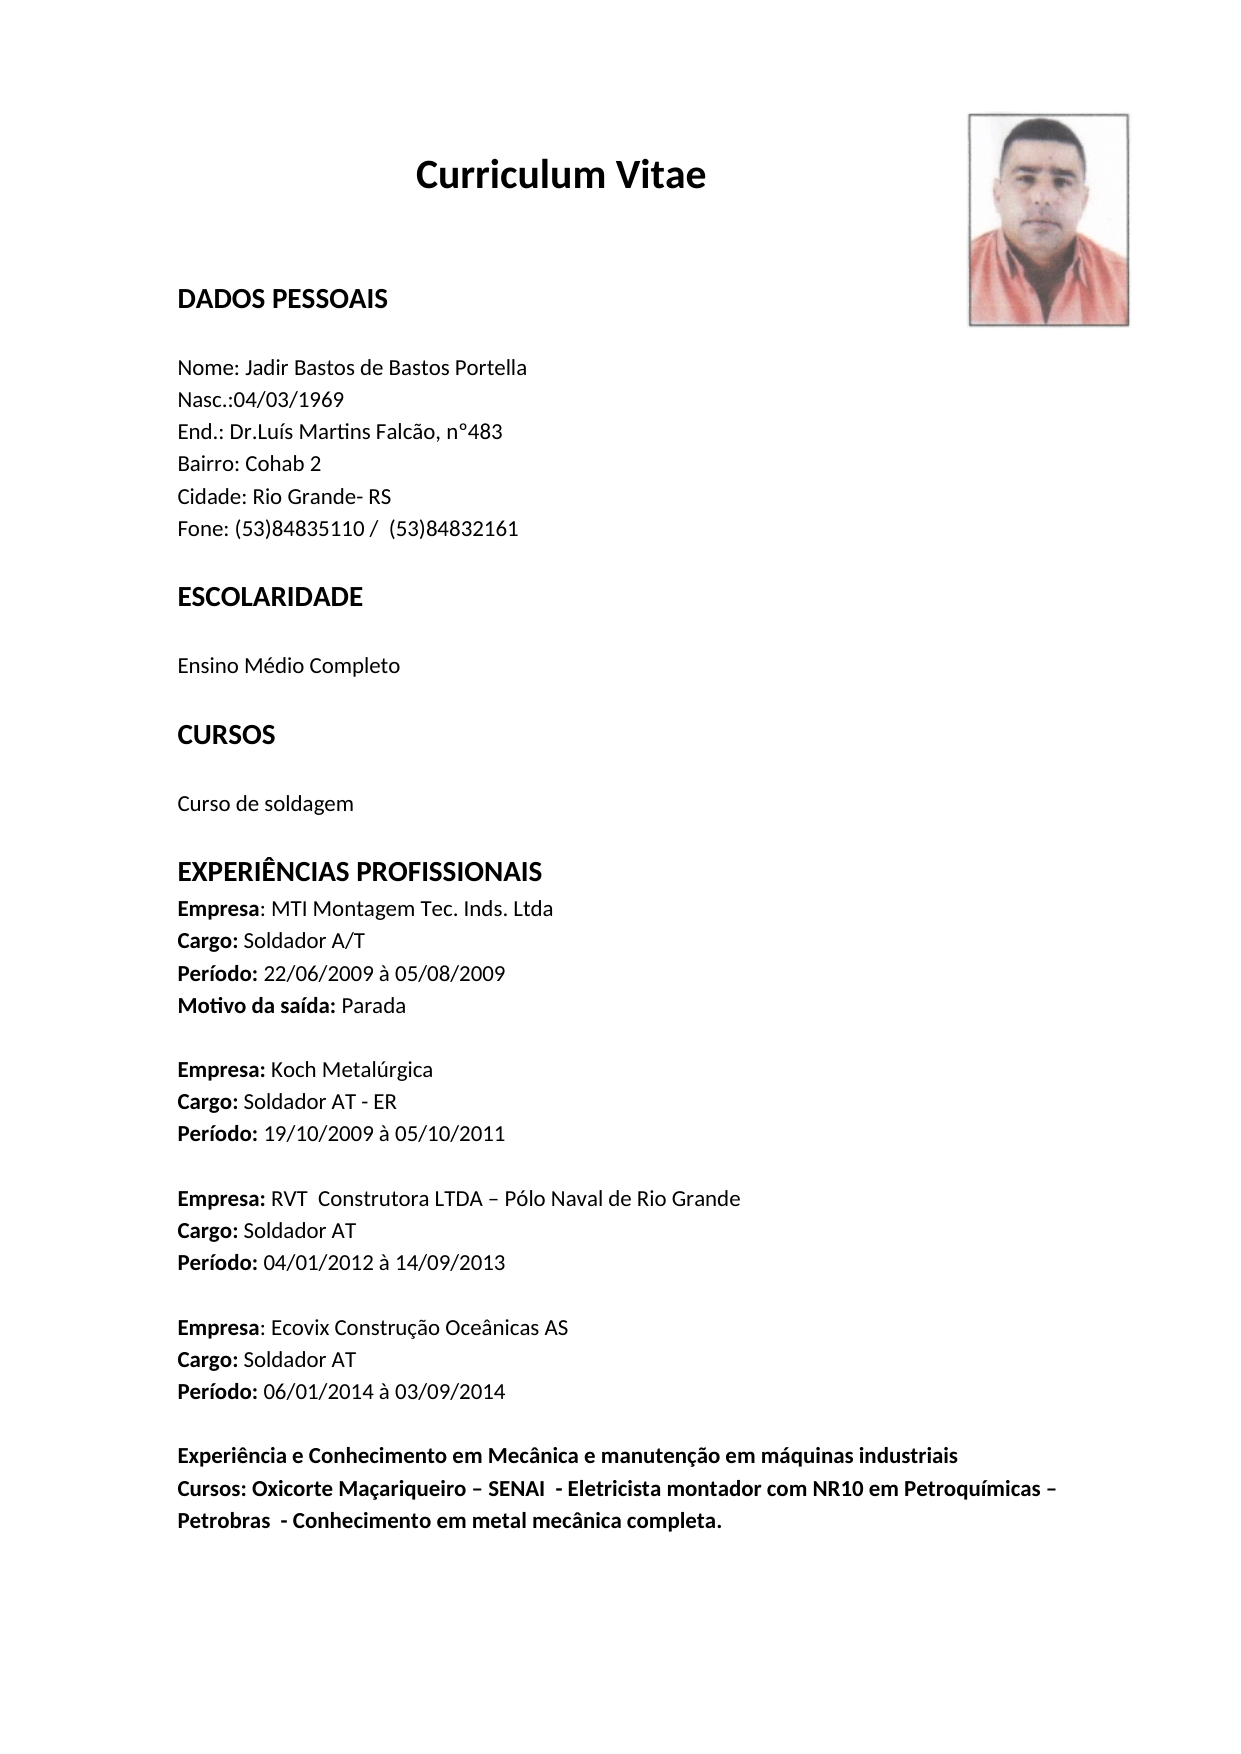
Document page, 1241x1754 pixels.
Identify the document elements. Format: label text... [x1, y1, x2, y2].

text Ensino Médio Completo [177, 651, 1063, 679]
text Cidade: Rio Grande- RS [177, 482, 1063, 510]
text EXPERIÊNCIAS PROFISSIONAIS [177, 853, 1063, 889]
text Período: 22/06/2009 à 05/08/2009 [177, 959, 1063, 987]
text Bairro: Cohab 2 [177, 449, 1063, 478]
text Motivo da saída: Parada [177, 991, 1063, 1019]
text Fone: (53)84835110 / (53)84832161 [177, 514, 1063, 542]
text Período: 06/01/2014 à 03/09/2014 [177, 1377, 1063, 1405]
text Curriculum Vitae [177, 148, 964, 198]
text Período: 19/10/2009 à 05/10/2011 [177, 1119, 1063, 1148]
text Cargo: Soldador AT [177, 1345, 1063, 1373]
text Empresa: Koch Metalúrgica [177, 1055, 1063, 1083]
text Cargo: Soldador AT [177, 1216, 1063, 1244]
text Empresa: Ecovix Construção Oceânicas AS [177, 1313, 1063, 1341]
text Cargo: Soldador A/T [177, 926, 1063, 954]
text Nome: Jadir Bastos de Bastos Portella [177, 353, 1063, 381]
text End.: Dr.Luís Martins Falcão, nº483 [177, 417, 1063, 445]
text Empresa: MTI Montagem Tec. Inds. Ltda [177, 894, 1063, 922]
text Experiência e Conhecimento em Mecânica e manutenção em máquinas industriais [177, 1441, 1063, 1469]
text Nasc.:04/03/1969 [177, 385, 1063, 413]
picture [964, 106, 1136, 330]
text Cargo: Soldador AT - ER [177, 1087, 1063, 1115]
text ESCOLARIDADE [177, 578, 1063, 614]
text Cursos: Oxicorte Maçariqueiro – SENAI - Eletricista montador com NR10 em Petroquímicas – Petrobras - Conhecimento em metal mecânica completa. [177, 1474, 1063, 1534]
text Curso de soldagem [177, 789, 1063, 817]
text Empresa: RVT Construtora LTDA – Pólo Naval de Rio Grande [177, 1184, 1063, 1212]
text CURSOS [177, 716, 1063, 751]
text Período: 04/01/2012 à 14/09/2013 [177, 1248, 1063, 1276]
text DADOS PESSOAIS [177, 280, 964, 316]
